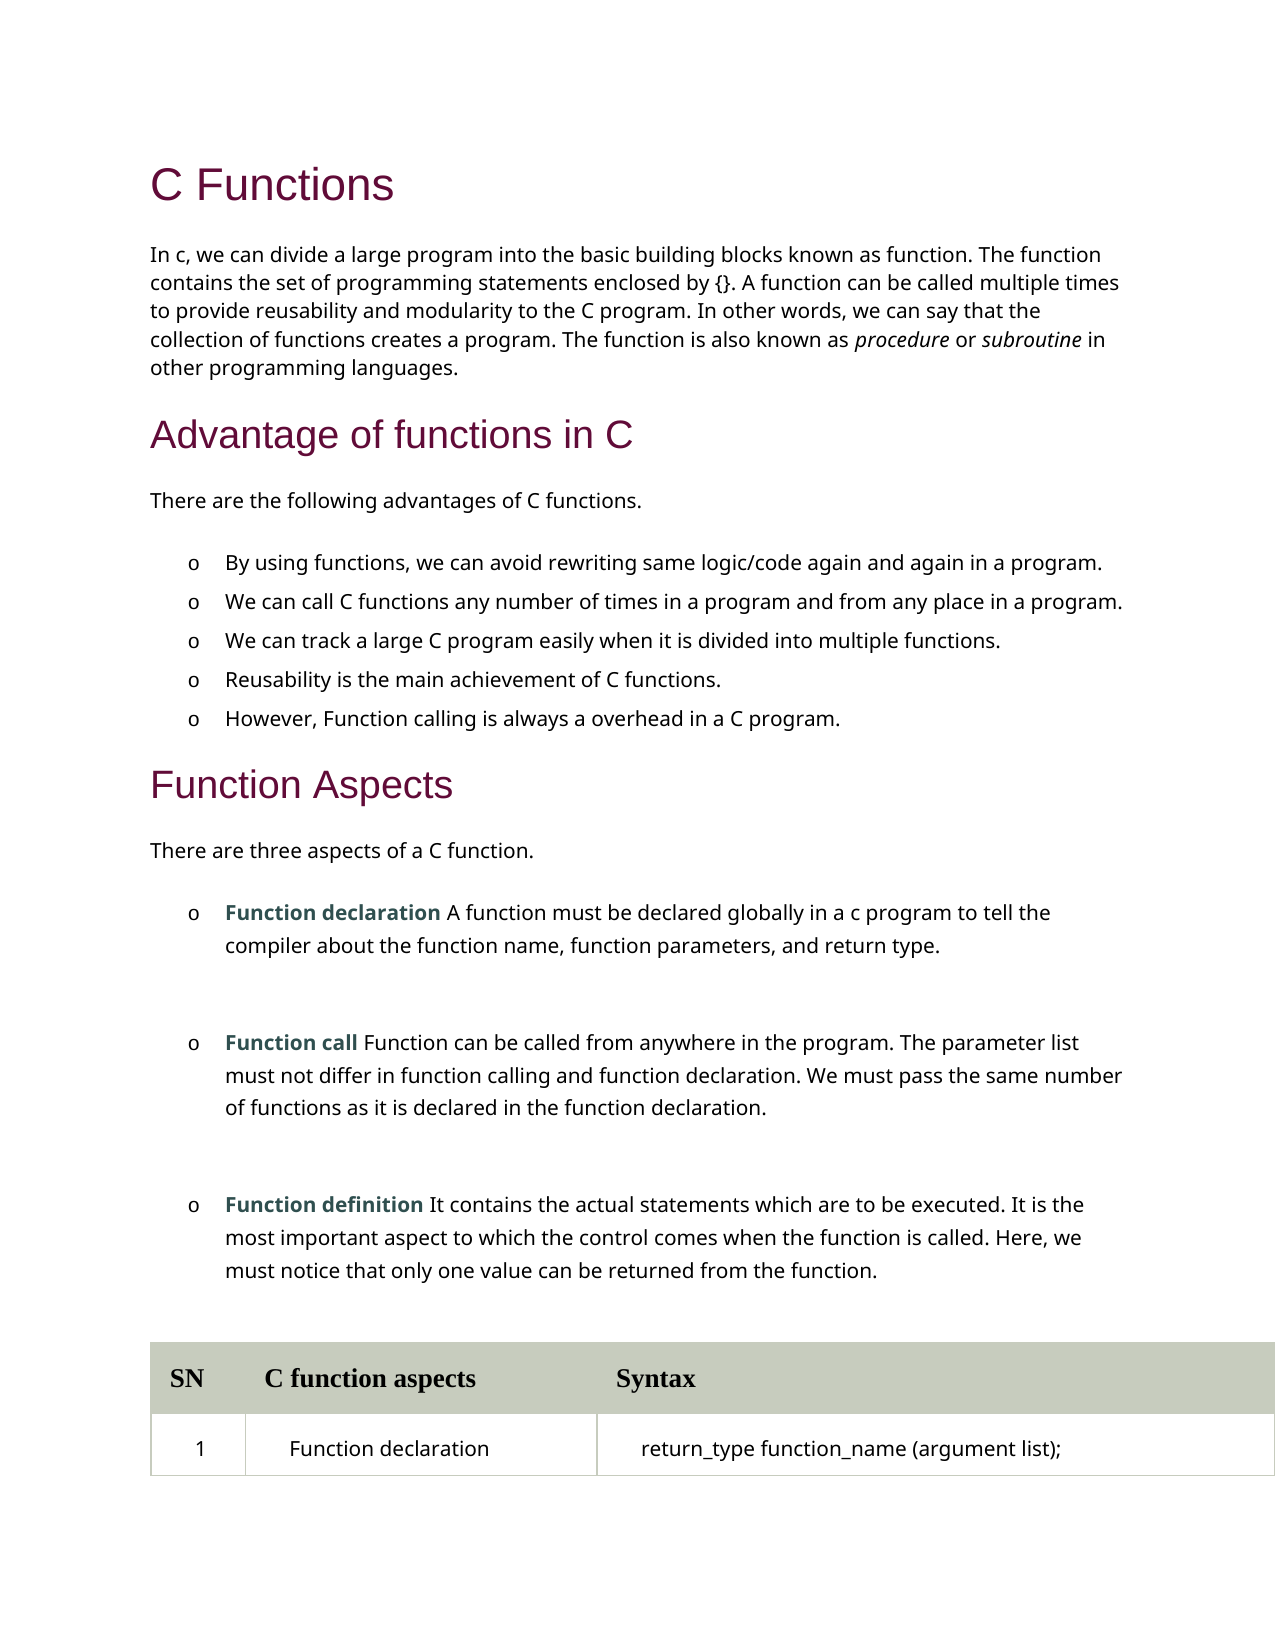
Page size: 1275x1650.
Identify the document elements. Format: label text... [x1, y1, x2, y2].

table_header C function aspects [245, 1343, 597, 1412]
text Function Aspects [150, 762, 1125, 807]
text There are the following advantages of C functions. [150, 486, 1125, 514]
text In c, we can divide a large program into the basic building blocks known as function. The function contains the set of programming statements enclosed by {}. A function can be called multiple times to provide reusability and modularity to the C program. In other words, we can say that the collection of functions creates a program. The function is also known as procedure or subroutine in other programming languages. [150, 240, 1125, 382]
table_cell 1 [152, 1414, 245, 1474]
list We can call C functions any number of times in a program and from any place in a program. [187, 582, 1125, 615]
list By using functions, we can avoid rewriting same logic/code again and again in a program. [187, 543, 1125, 576]
text There are three aspects of a C function. [150, 836, 1125, 865]
text Advantage of functions in C [150, 411, 1125, 457]
list Function definition It contains the actual statements which are to be executed. It is the most important aspect to which the control comes when the function is called. Here, we must notice that only one value can be returned from the function. [187, 1186, 1125, 1284]
list Reusability is the main achievement of C functions. [187, 661, 1125, 693]
table_cell return_type function_name (argument list); [598, 1414, 1274, 1474]
table_header Syntax [597, 1343, 1274, 1412]
list However, Function calling is always a overhead in a C program. [187, 700, 1125, 732]
table_cell Function declaration [246, 1414, 596, 1474]
table_header SN [152, 1343, 245, 1412]
list Function call Function can be called from anywhere in the program. The parameter list must not differ in function calling and function declaration. We must pass the same number of functions as it is declared in the function declaration. [187, 1023, 1125, 1122]
list Function declaration A function must be declared globally in a c program to tell the compiler about the function name, function parameters, and return type. [187, 894, 1125, 960]
list We can track a large C program easily when it is divided into multiple functions. [187, 622, 1125, 654]
text C Functions [150, 158, 1125, 211]
